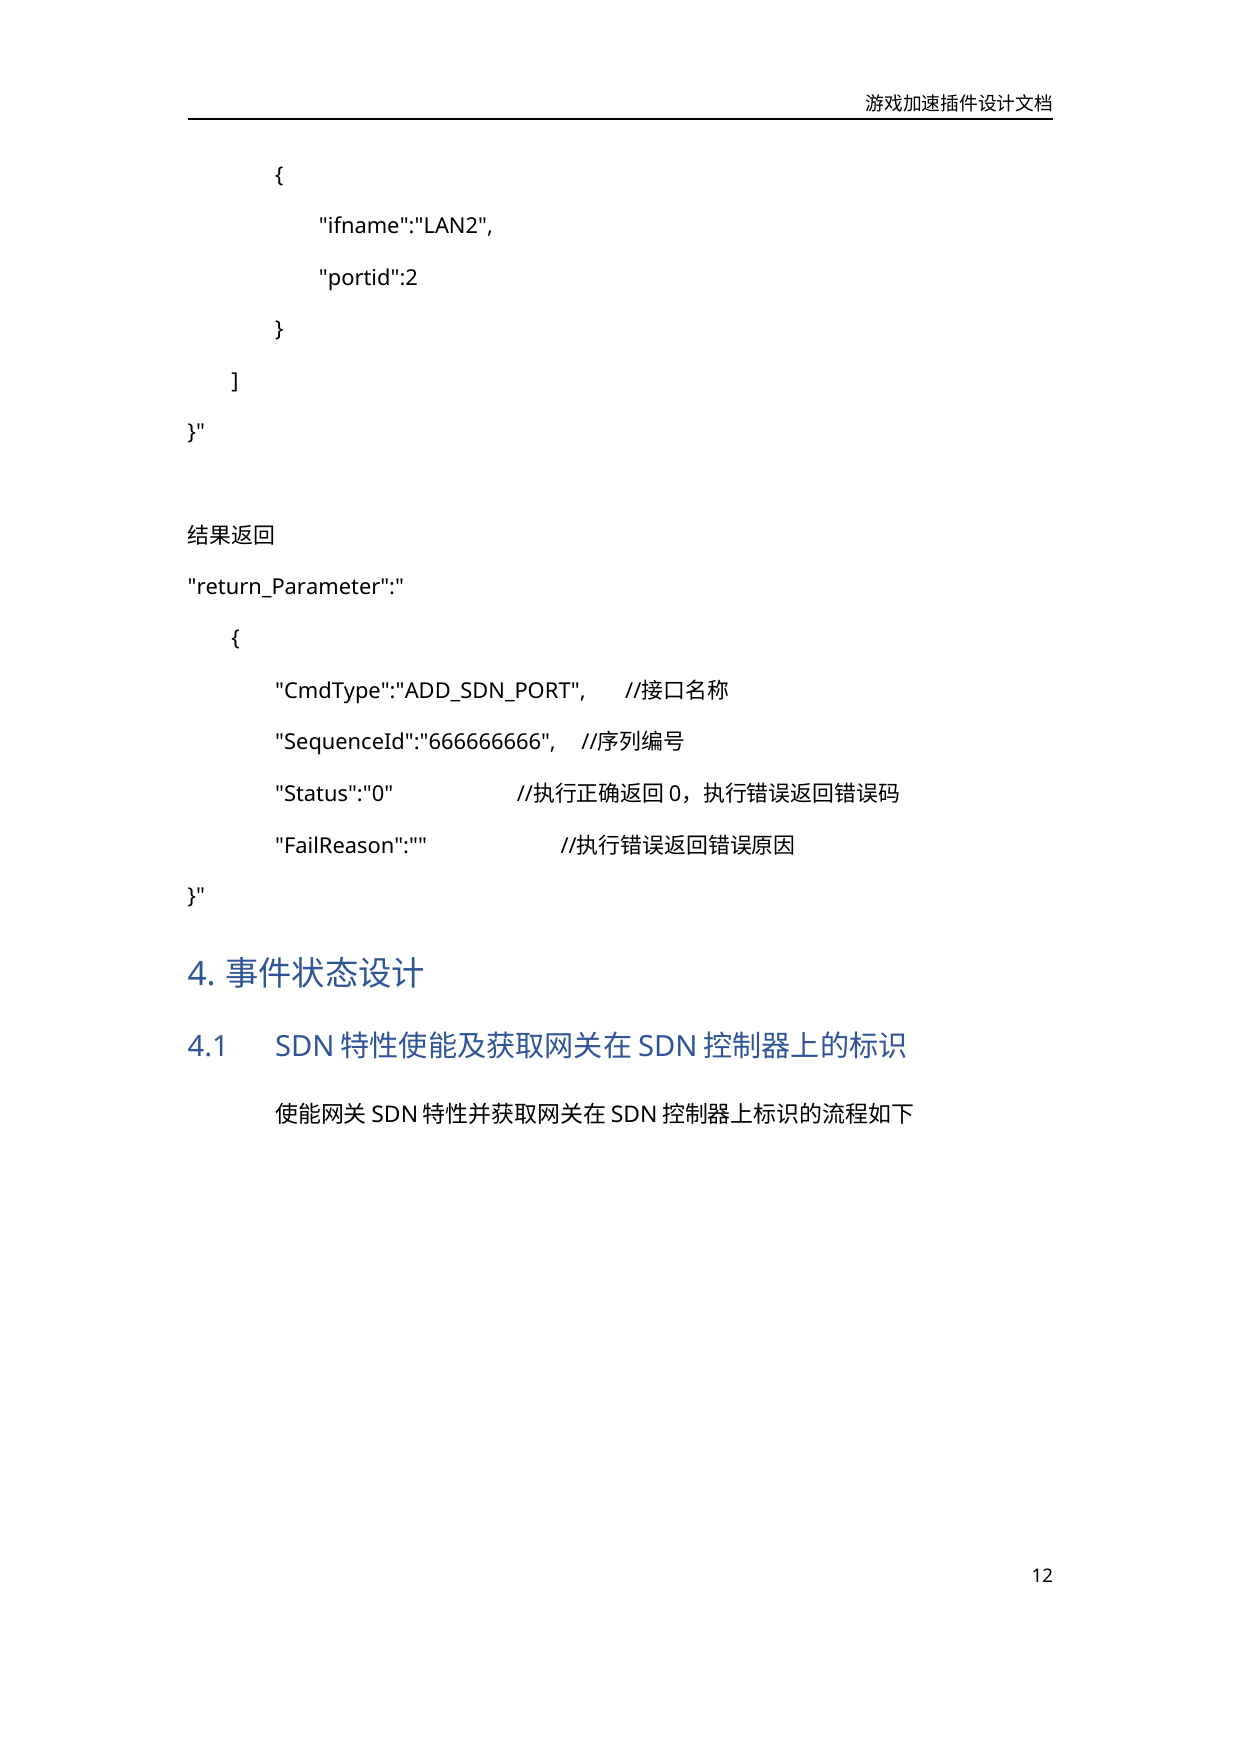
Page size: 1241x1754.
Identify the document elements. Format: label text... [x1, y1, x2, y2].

text }" [187, 415, 1053, 447]
text ] [187, 363, 1053, 396]
text "SequenceId":"666666666", //序列编号 [231, 724, 1053, 756]
text }" [187, 879, 1053, 911]
text } [275, 312, 1053, 344]
text "return_Parameter":" [187, 569, 1053, 602]
text "CmdType":"ADD_SDN_PORT", //接口名称 [187, 672, 1053, 705]
subtitle 事件状态设计 [187, 939, 1053, 1004]
text 使能网关SDN特性并获取网关在SDN控制器上标识的流程如下 [231, 1080, 1053, 1145]
text "FailReason":"" //执行错误返回错误原因 [231, 827, 1053, 860]
text { [187, 621, 1053, 653]
text "ifname":"LAN2", [275, 209, 1053, 241]
text "portid":2 [319, 260, 1053, 293]
text "Status":"0" //执行正确返回0，执行错误返回错误码 [231, 776, 1053, 808]
subtitle SDN特性使能及获取网关在SDN控制器上的标识 [187, 1012, 1053, 1077]
text { [187, 157, 1053, 190]
text 结果返回 [187, 518, 1053, 550]
